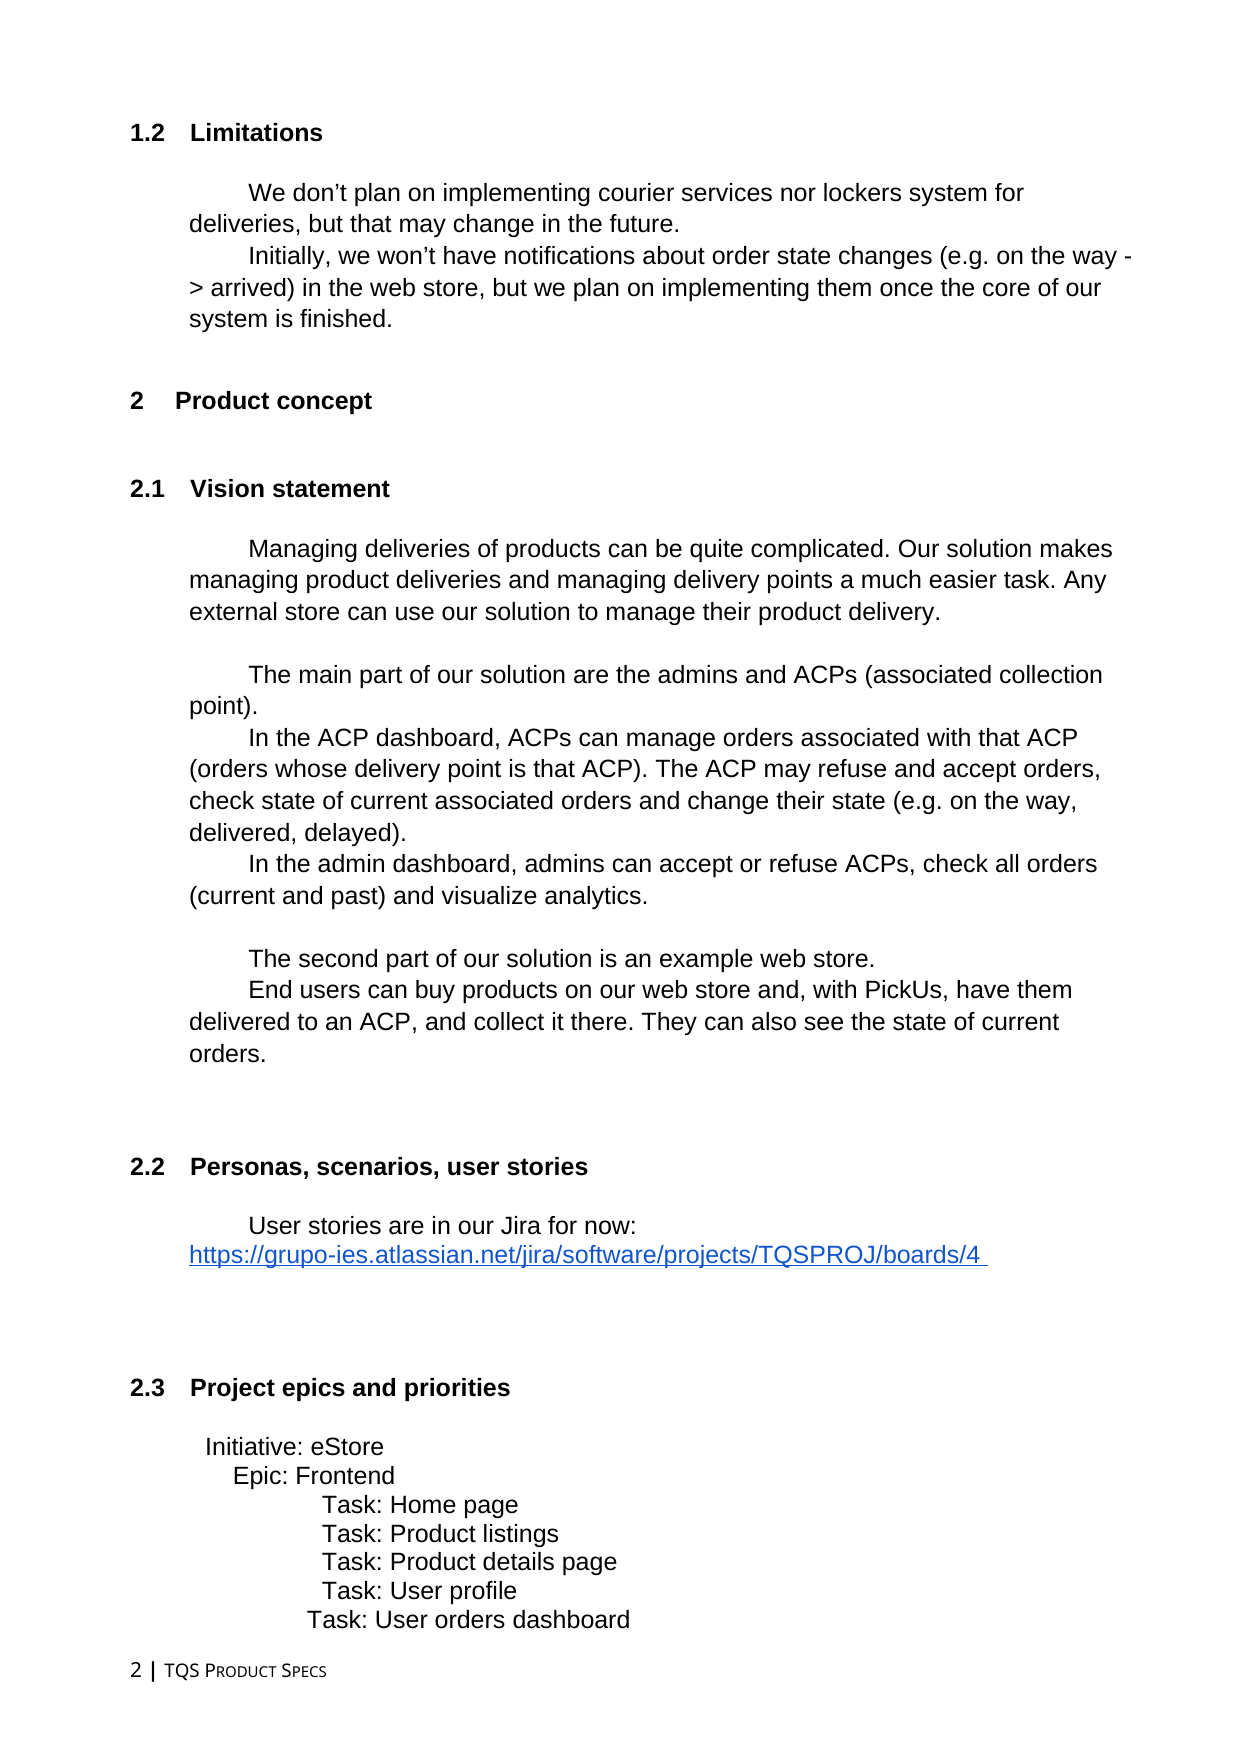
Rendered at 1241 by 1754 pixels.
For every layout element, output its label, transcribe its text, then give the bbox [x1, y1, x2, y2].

text End users can buy products on our web store and, with PickUs, have them delivered to an ACP, and collect it there. They can also see the state of current orders. [189, 975, 1134, 1067]
text Initiative: eStore [189, 1432, 1134, 1461]
text Task: Product details page [189, 1547, 1134, 1576]
text Initially, we won’t have notifications about order state changes (e.g. on the way -> arrived) in the web store, but we plan on implementing them once the core of our system is finished. [189, 241, 1134, 333]
text The second part of our solution is an example web store. [189, 944, 1134, 973]
subtitle Project epics and priorities [130, 1373, 1075, 1401]
text The main part of our solution are the admins and ACPs (associated collection point). [189, 660, 1134, 720]
text Managing deliveries of products can be quite complicated. Our solution makes managing product deliveries and managing delivery points a much easier task. Any external store can use our solution to manage their product delivery. [189, 533, 1134, 625]
text Task: Home page [189, 1490, 1134, 1518]
subtitle Limitations [130, 118, 1075, 147]
subtitle Product concept [130, 386, 1075, 414]
text Task: User orders dashboard [189, 1605, 1134, 1633]
text In the ACP dashboard, ACPs can manage orders associated with that ACP (orders whose delivery point is that ACP). The ACP may refuse and accept orders, check state of current associated orders and change their state (e.g. on the way, delivered, delayed). [189, 723, 1134, 846]
text We don’t plan on implementing courier services nor lockers system for deliveries, but that may change in the future. [189, 178, 1134, 238]
text Epic: Frontend [189, 1461, 1134, 1490]
text Task: User profile [189, 1576, 1134, 1605]
text Task: Product listings [189, 1518, 1134, 1547]
subtitle Vision statement [130, 474, 1075, 503]
text User stories are in our Jira for now: https://grupo-ies.atlassian.net/jira/software/projects/TQSPROJ/boards/4 [189, 1211, 1134, 1269]
subtitle Personas, scenarios, user stories [130, 1152, 1075, 1180]
text In the admin dashboard, admins can accept or refuse ACPs, check all orders (current and past) and visualize analytics. [189, 849, 1134, 909]
